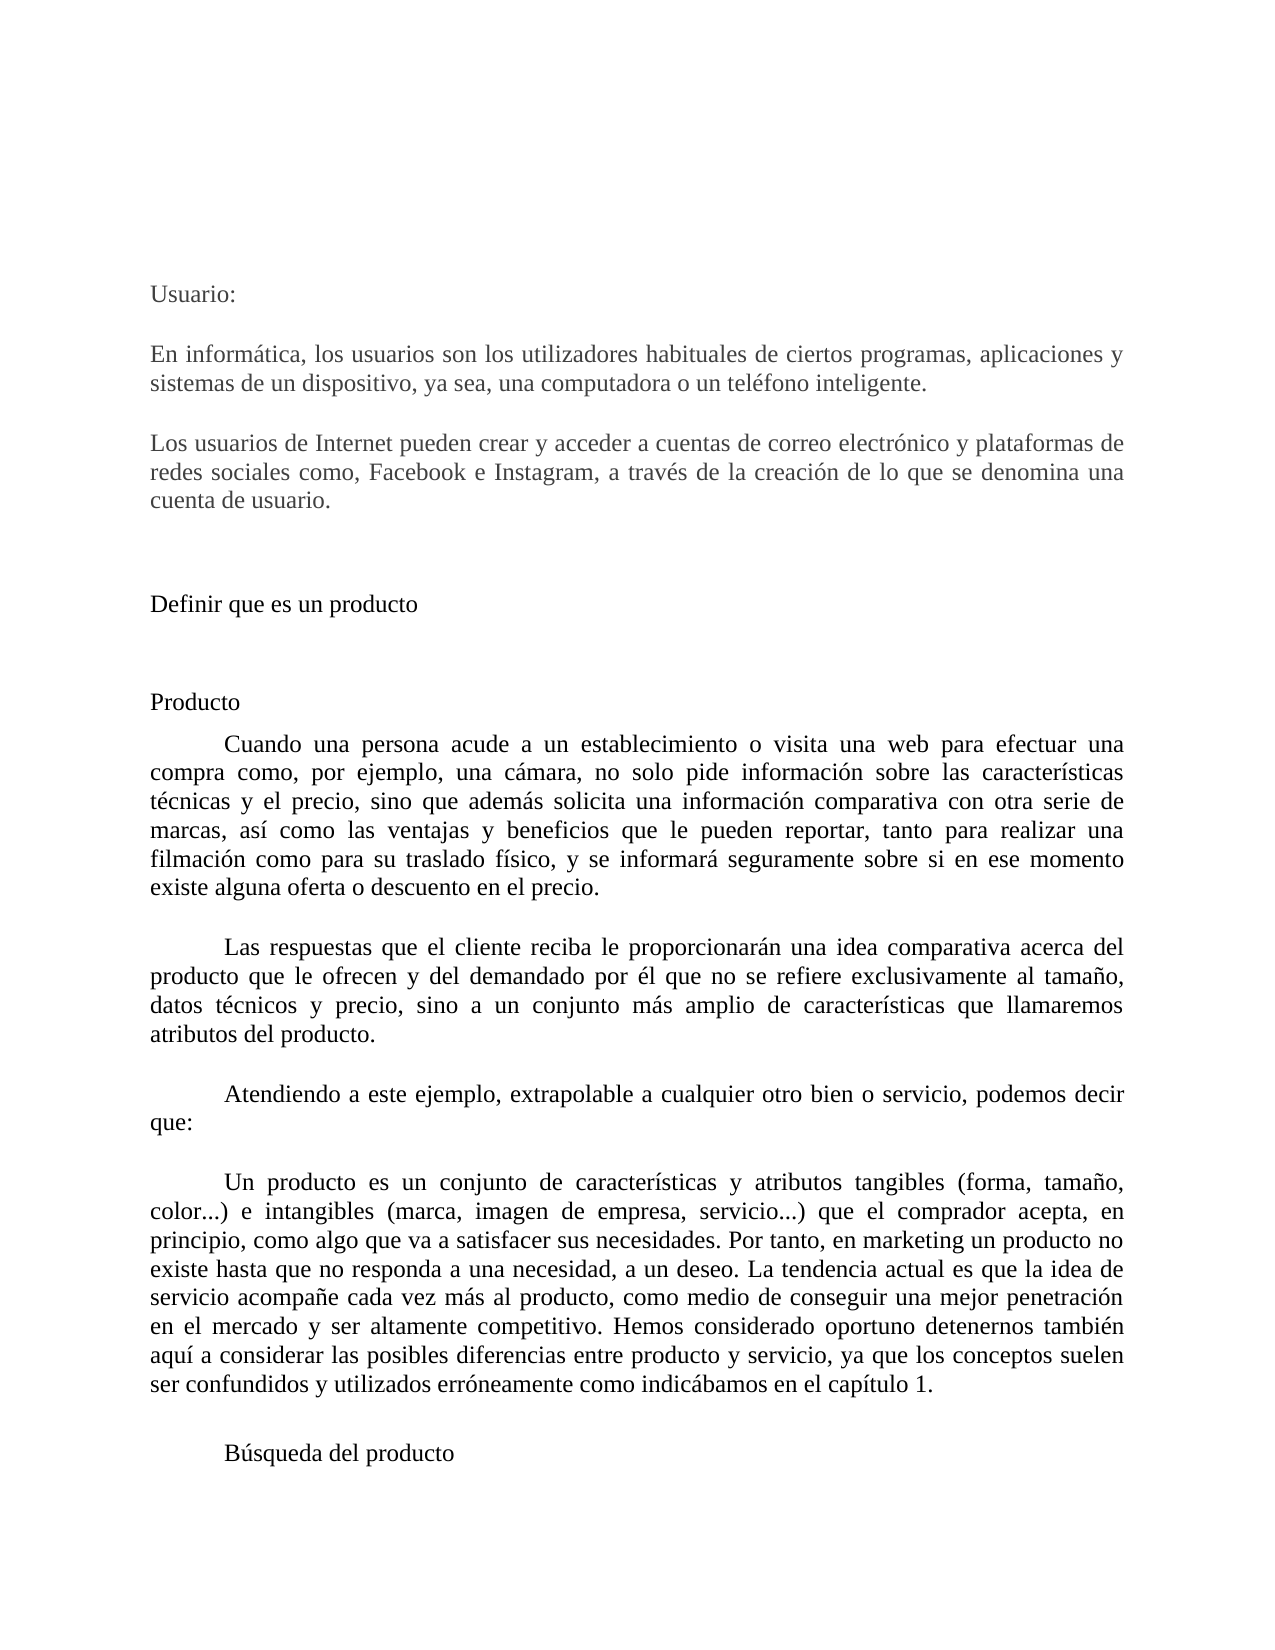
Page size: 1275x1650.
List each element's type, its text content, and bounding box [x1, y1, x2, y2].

text Usuario: [150, 279, 1125, 308]
text Los usuarios de Internet pueden crear y acceder a cuentas de correo electrónico y plataformas de redes sociales como, Facebook e Instagram, a través de la creación de lo que se denomina una cuenta de usuario. [150, 428, 1125, 514]
text Atendiendo a este ejemplo, extrapolable a cualquier otro bien o servicio, podemos decir que: [150, 1079, 1125, 1136]
text Cuando una persona acude a un establecimiento o visita una web para efectuar una compra como, por ejemplo, una cámara, no solo pide información sobre las características técnicas y el precio, sino que además solicita una información comparativa con otra serie de marcas, así como las ventajas y beneficios que le pueden reportar, tanto para realizar una filmación como para su traslado físico, y se informará seguramente sobre si en ese momento existe alguna oferta o descuento en el precio. [150, 729, 1125, 901]
subtitle Definir que es un producto [150, 588, 1125, 618]
text Las respuestas que el cliente reciba le proporcionarán una idea comparativa acerca del producto que le ofrecen y del demandado por él que no se refiere exclusivamente al tamaño, datos técnicos y precio, sino a un conjunto más amplio de características que llamaremos atributos del producto. [150, 932, 1125, 1047]
text Un producto es un conjunto de características y atributos tangibles (forma, tamaño, color...) e intangibles (marca, imagen de empresa, servicio...) que el comprador acepta, en principio, como algo que va a satisfacer sus necesidades. Por tanto, en marketing un producto no existe hasta que no responda a una necesidad, a un deseo. La tendencia actual es que la idea de servicio acompañe cada vez más al producto, como medio de conseguir una mejor penetración en el mercado y ser altamente competitivo. Hemos considerado oportuno detenernos también aquí a considerar las posibles diferencias entre producto y servicio, ya que los conceptos suelen ser confundidos y utilizados erróneamente como indicábamos en el capítulo 1. [150, 1167, 1125, 1397]
text Búsqueda del producto [150, 1429, 1125, 1467]
subtitle Producto [150, 686, 1125, 716]
text En informática, los usuarios son los utilizadores habituales de ciertos programas, aplicaciones y sistemas de un dispositivo, ya sea, una computadora o un teléfono inteligente. [150, 339, 1125, 397]
